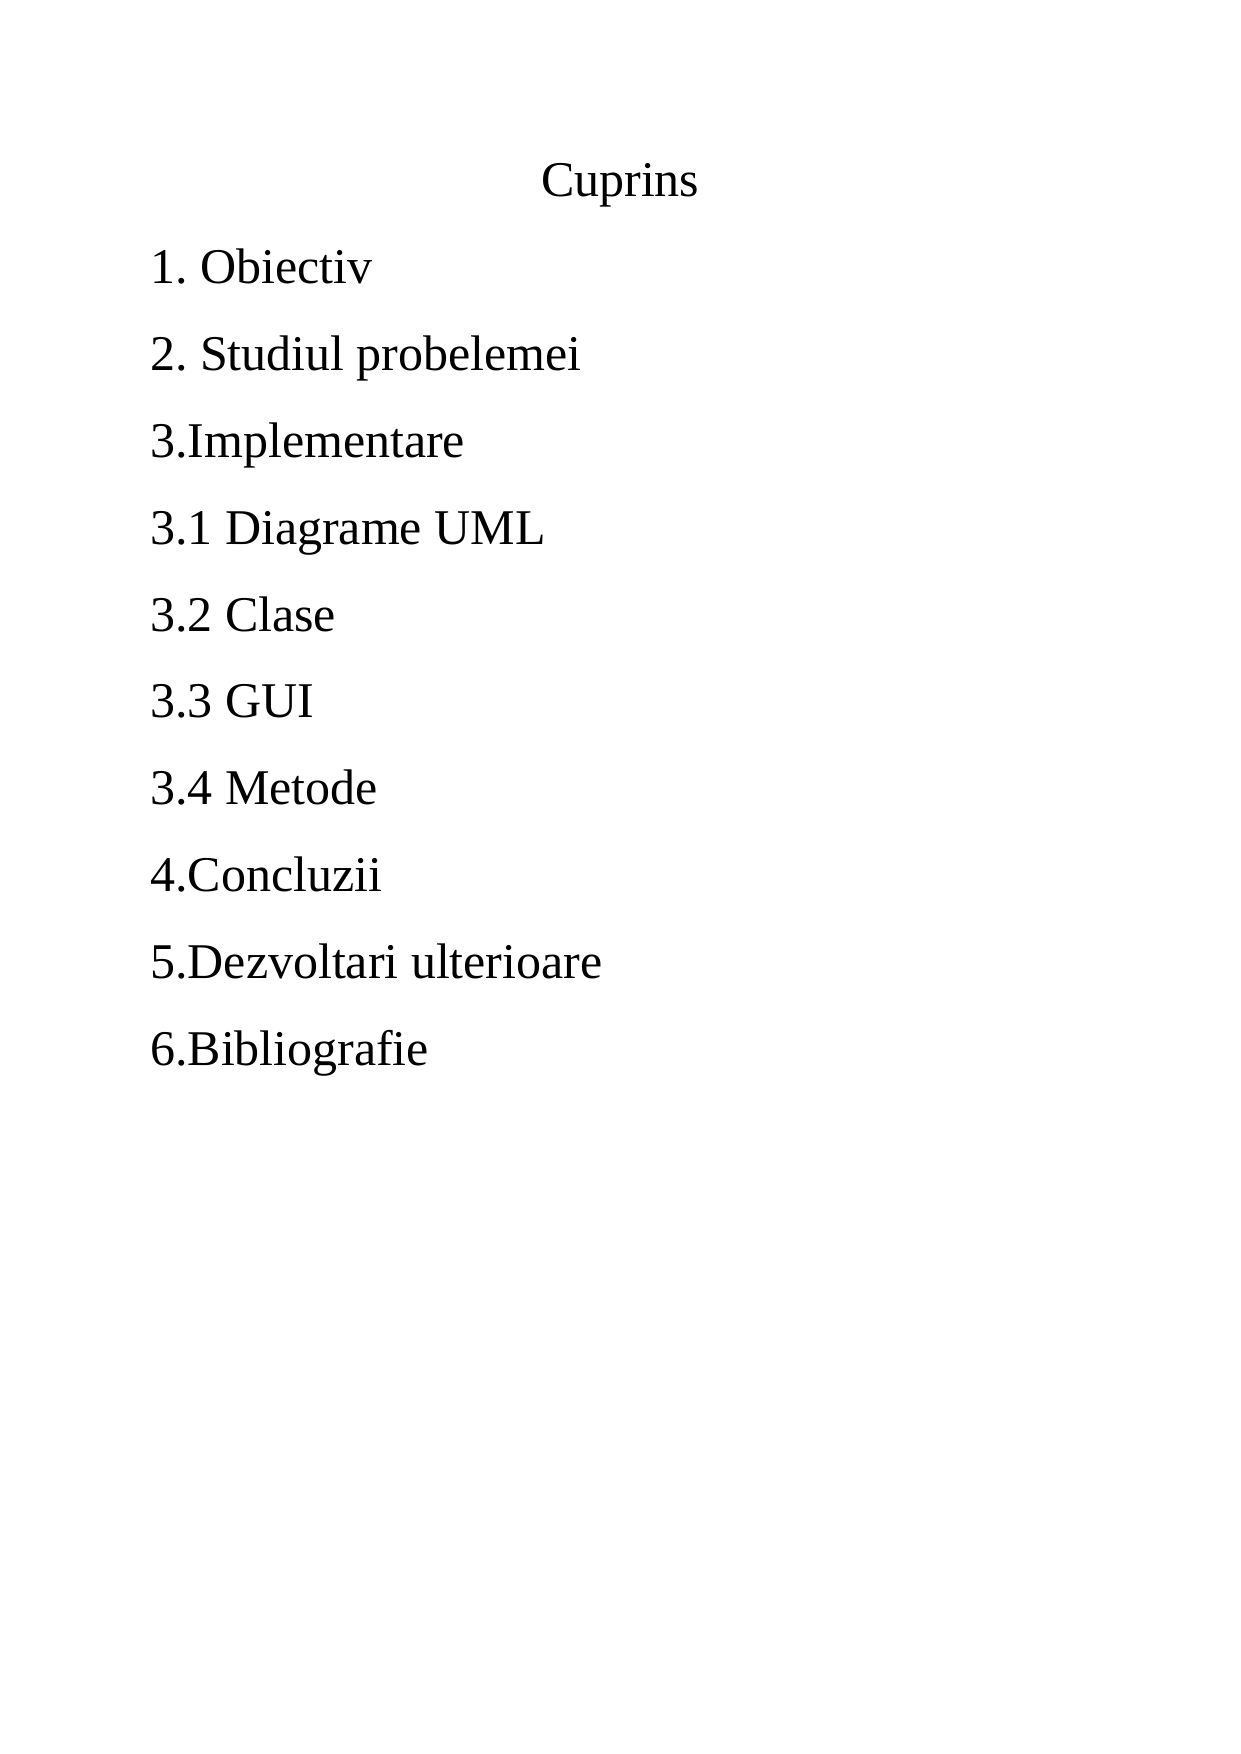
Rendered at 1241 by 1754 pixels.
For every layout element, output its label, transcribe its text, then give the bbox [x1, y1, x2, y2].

text 2. Studiul probelemei [150, 324, 1090, 381]
text 4.Concluzii [150, 845, 1090, 902]
text 3.3 GUI [150, 671, 1090, 729]
text 3.1 Diagrame UML [150, 497, 1090, 555]
text 6.Bibliografie [150, 1019, 1090, 1076]
text 1. Obiectiv [150, 237, 1090, 294]
text Cuprins [150, 150, 1090, 207]
text 3.4 Metode [150, 758, 1090, 816]
text 3.Implementare [150, 411, 1090, 468]
text 5.Dezvoltari ulterioare [150, 932, 1090, 989]
text 3.2 Clase [150, 584, 1090, 642]
